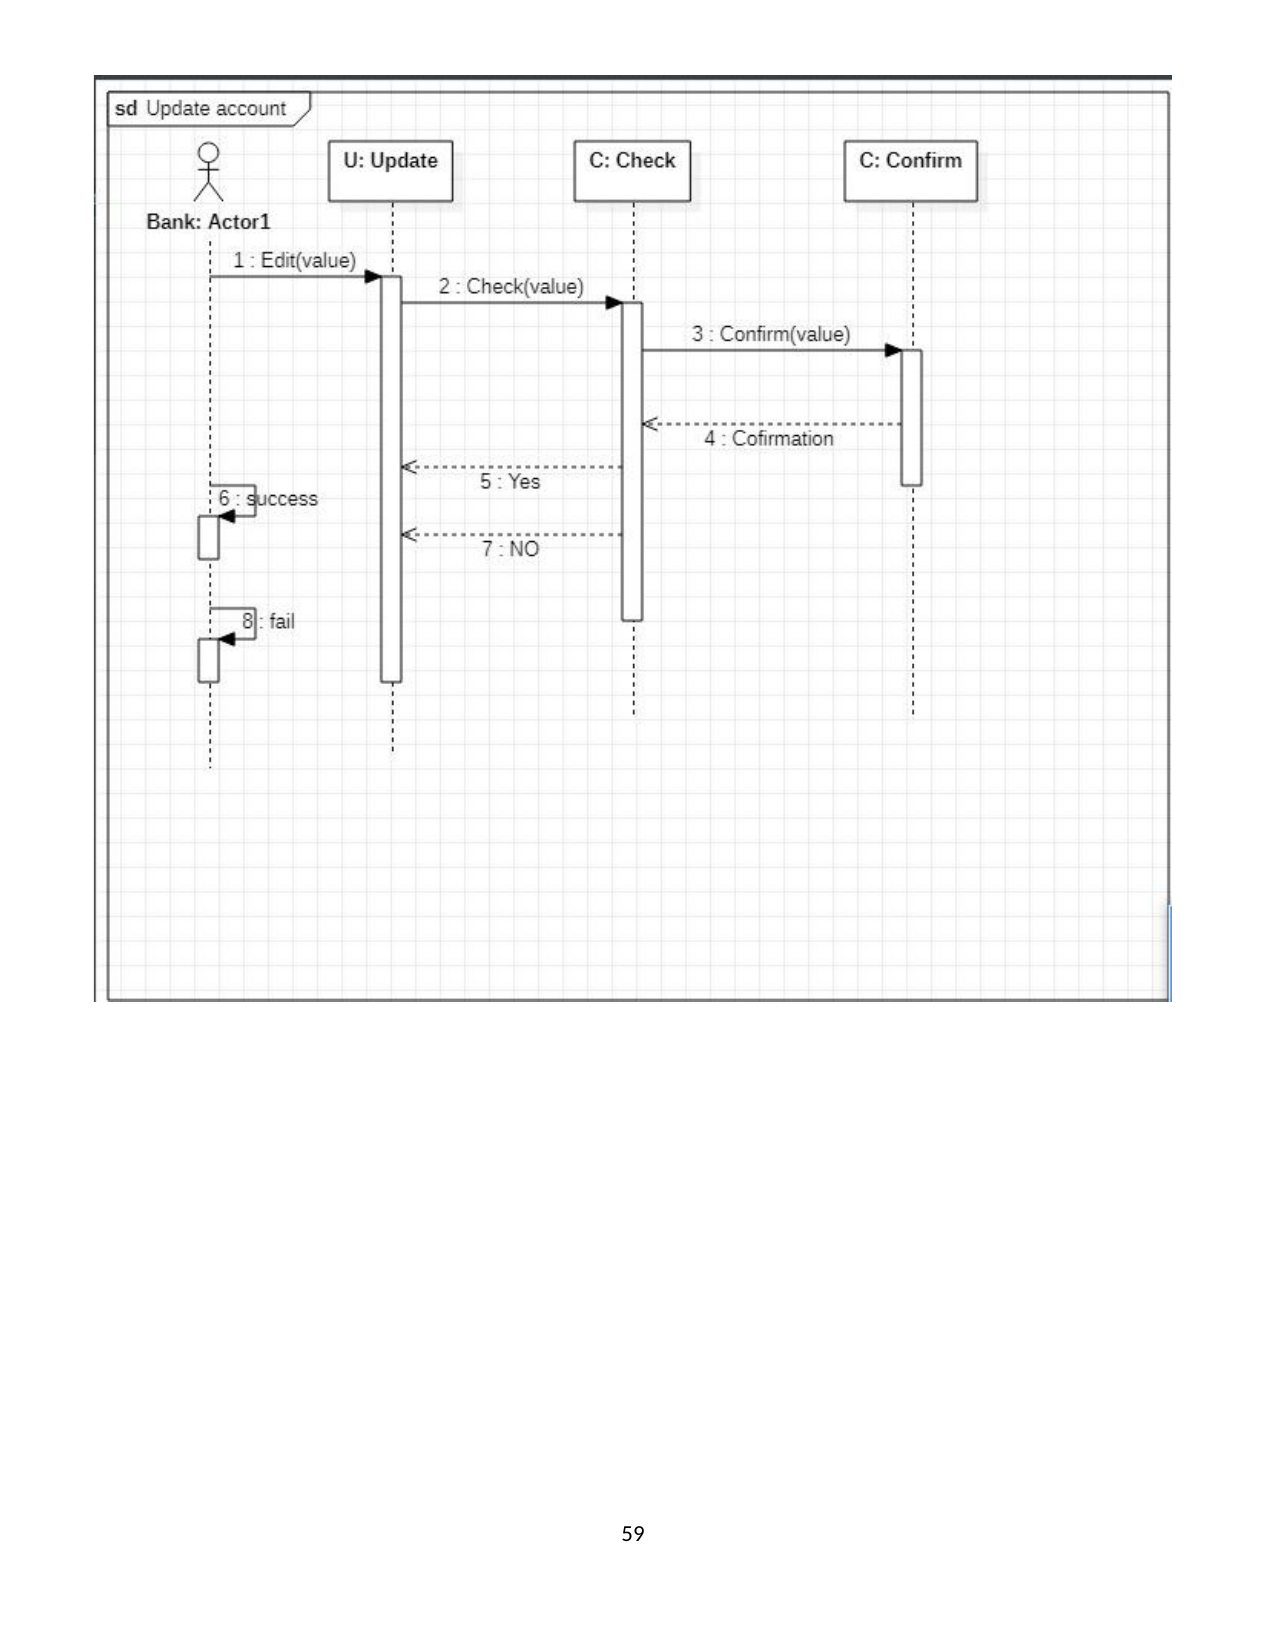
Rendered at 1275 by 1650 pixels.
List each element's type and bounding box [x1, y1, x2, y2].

picture [93, 75, 1172, 1002]
